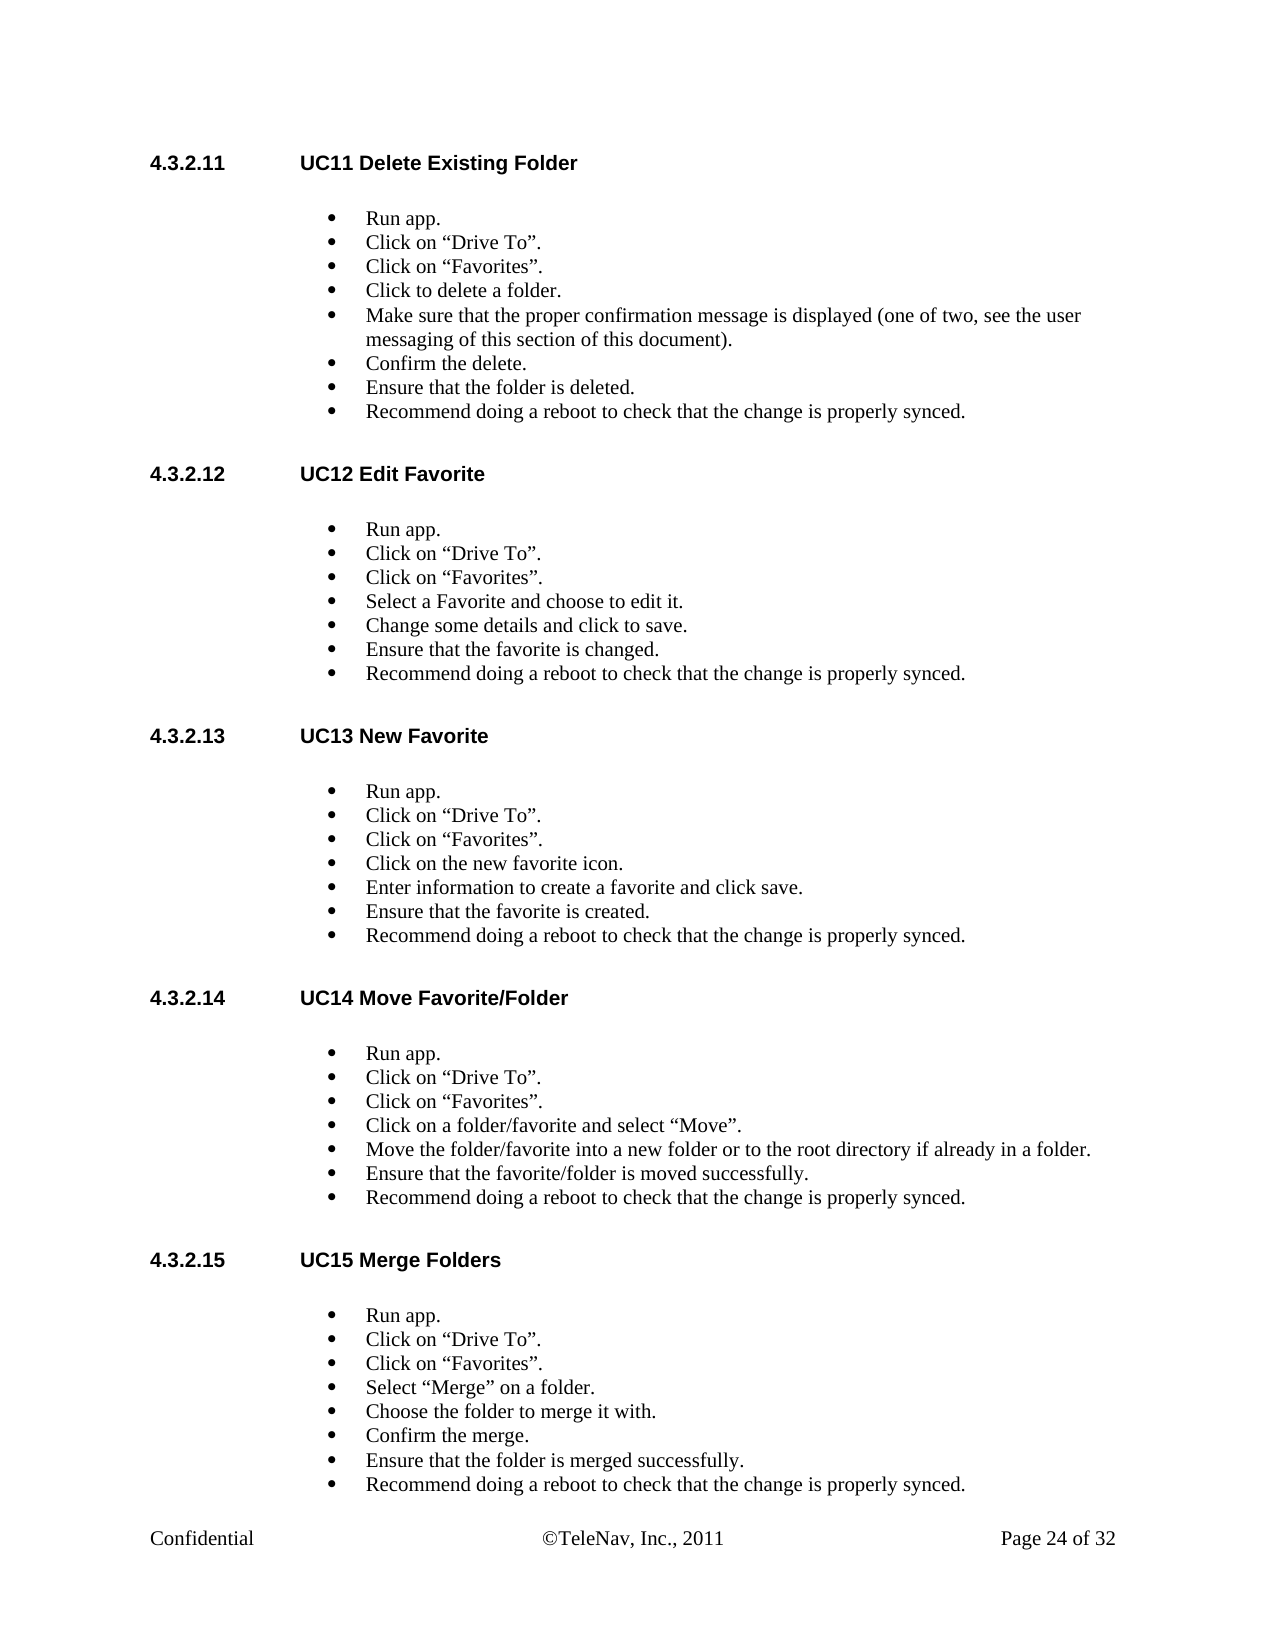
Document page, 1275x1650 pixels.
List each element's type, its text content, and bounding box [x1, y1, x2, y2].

list Recommend doing a reboot to check that the change is properly synced. [328, 923, 1125, 947]
list Click on “Favorites”. [328, 827, 1125, 851]
list Recommend doing a reboot to check that the change is properly synced. [328, 661, 1125, 685]
list Ensure that the favorite is created. [328, 899, 1125, 923]
list Click on “Favorites”. [328, 1089, 1125, 1113]
list Confirm the delete. [328, 351, 1125, 375]
subtitle UC14 Move Favorite/Folder [150, 985, 1125, 1010]
list Ensure that the folder is merged successfully. [328, 1447, 1125, 1472]
list Click on “Drive To”. [328, 803, 1125, 827]
list Select a Favorite and choose to edit it. [328, 589, 1125, 613]
list Click on “Drive To”. [328, 230, 1125, 254]
list Ensure that the folder is deleted. [328, 375, 1125, 399]
list Recommend doing a reboot to check that the change is properly synced. [328, 1472, 1125, 1496]
subtitle UC11 Delete Existing Folder [150, 150, 1125, 175]
list Run app. [328, 779, 1125, 803]
list Move the folder/favorite into a new folder or to the root directory if already in a folder. [328, 1137, 1125, 1161]
list Run app. [328, 1041, 1125, 1065]
subtitle UC12 Edit Favorite [150, 460, 1125, 485]
list Ensure that the favorite/folder is moved successfully. [328, 1161, 1125, 1185]
list Run app. [328, 206, 1125, 230]
list Choose the folder to merge it with. [328, 1399, 1125, 1423]
list Confirm the merge. [328, 1423, 1125, 1447]
list Run app. [328, 517, 1125, 541]
list Run app. [328, 1303, 1125, 1327]
list Ensure that the favorite is changed. [328, 637, 1125, 661]
list Enter information to create a favorite and click save. [328, 875, 1125, 899]
list Make sure that the proper confirmation message is displayed (one of two, see the user messaging of this section of this document). [328, 302, 1125, 351]
list Click on the new favorite icon. [328, 851, 1125, 875]
list Click on “Drive To”. [328, 1327, 1125, 1351]
subtitle UC13 New Favorite [150, 722, 1125, 747]
list Click on “Drive To”. [328, 541, 1125, 565]
list Recommend doing a reboot to check that the change is properly synced. [328, 1185, 1125, 1209]
list Change some details and click to save. [328, 613, 1125, 637]
list Click on “Drive To”. [328, 1065, 1125, 1089]
list Click to delete a folder. [328, 278, 1125, 302]
list Click on “Favorites”. [328, 254, 1125, 278]
list Recommend doing a reboot to check that the change is properly synced. [328, 399, 1125, 423]
list Click on “Favorites”. [328, 1351, 1125, 1375]
subtitle UC15 Merge Folders [150, 1247, 1125, 1272]
list Click on a folder/favorite and select “Move”. [328, 1113, 1125, 1137]
list Click on “Favorites”. [328, 565, 1125, 589]
list Select “Merge” on a folder. [328, 1375, 1125, 1399]
